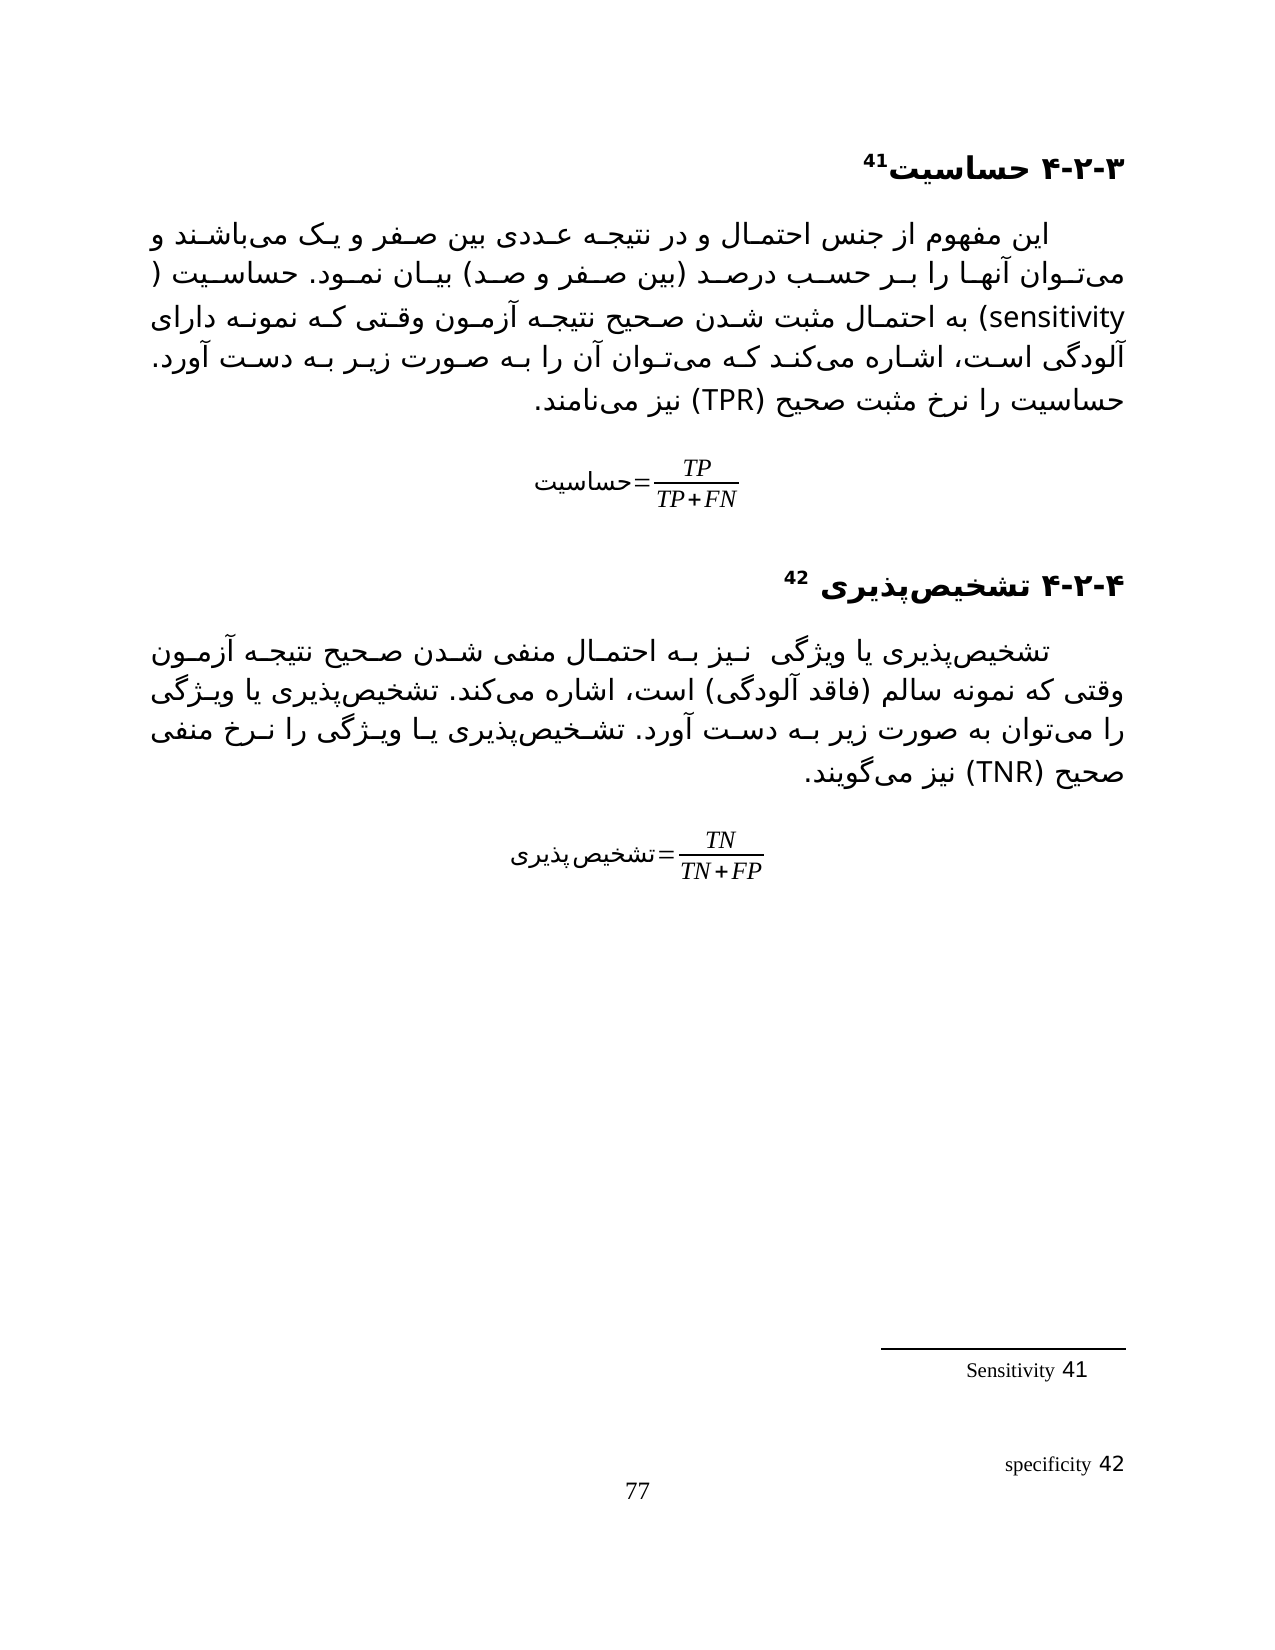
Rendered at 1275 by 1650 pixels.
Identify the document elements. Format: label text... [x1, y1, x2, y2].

subtitle ۴-۲-۴ تشخیص‌پذیری [150, 567, 1125, 604]
text این مفهوم از جنس احتمال و در نتیجه عددی بین صفر و یک می‌باشند و می‌توان آنها را بر حسب درصد (بین صفر و صد) بیان نمود. حساسیت (sensitivity) به احتمال مثبت شدن صحیح نتیجه آزمون وقتی که نمونه دارای آلودگی است، اشاره می‌کند که می‌توان آن را به صورت زیر به دست آورد. حساسیت را نرخ مثبت صحیح (TPR) نیز می‌نامند. [150, 217, 1125, 419]
subtitle ۴-۲-۳ حساسیت [150, 150, 1125, 186]
text تشخیص‌پذیری یا ویژگی نیز به احتمال منفی شدن صحیح نتیجه آزمون وقتی که نمونه سالم (فاقد آلودگی) است، اشاره می‌کند. تشخیص‌پذیری یا ویژگی را می‌توان به صورت زیر به دست آورد. تشخیص‌پذیری یا ویژگی را نرخ منفی صحیح (TNR) نیز می‌گویند. [150, 634, 1125, 791]
